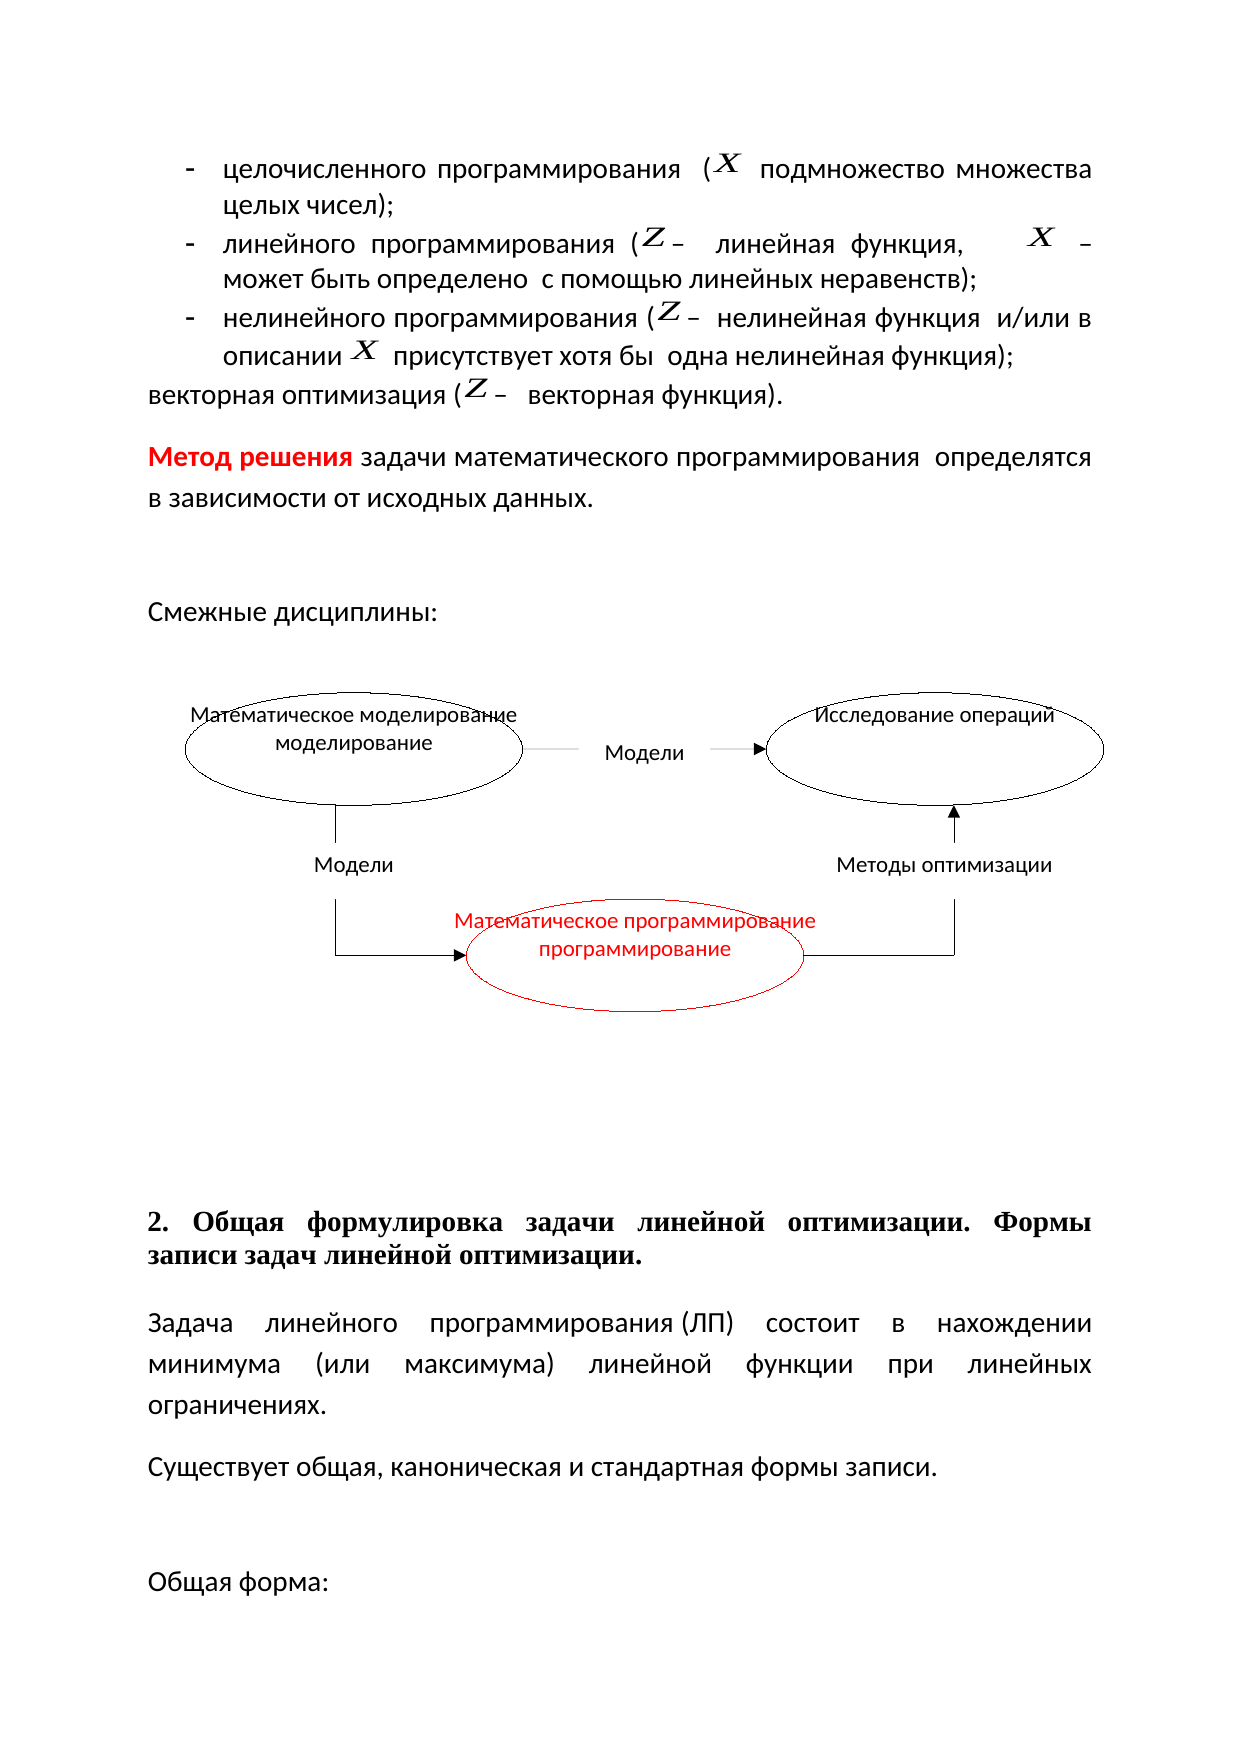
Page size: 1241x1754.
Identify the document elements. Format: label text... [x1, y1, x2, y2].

list целочисленного программирования ( подмножество множества целых чисел); [185, 148, 1093, 222]
text Общая форма: [148, 1563, 1093, 1598]
text Метод решения задачи математического программирования определятся в зависимости от исходных данных. [148, 438, 1093, 514]
list линейного программирования (– линейная функция, – может быть определено с помощью линейных неравенств); [185, 222, 1093, 296]
list нелинейного программирования (– нелинейная функция и/или в описании присутствует хотя бы одна нелинейная функция); [185, 296, 1093, 373]
text Смежные дисциплины: [148, 593, 1093, 629]
text Задача линейного программирования (ЛП) состоит в нахождении минимума (или максимума) линейной функции при линейных ограничениях. [148, 1304, 1093, 1422]
text векторная оптимизация (– векторная функция). [148, 373, 1093, 412]
text Существует общая, каноническая и стандартная формы записи. [148, 1448, 1093, 1483]
list Общая формулировка задачи линейной оптимизации. Формы записи задач линейной оптимизации. [147, 1204, 1093, 1271]
